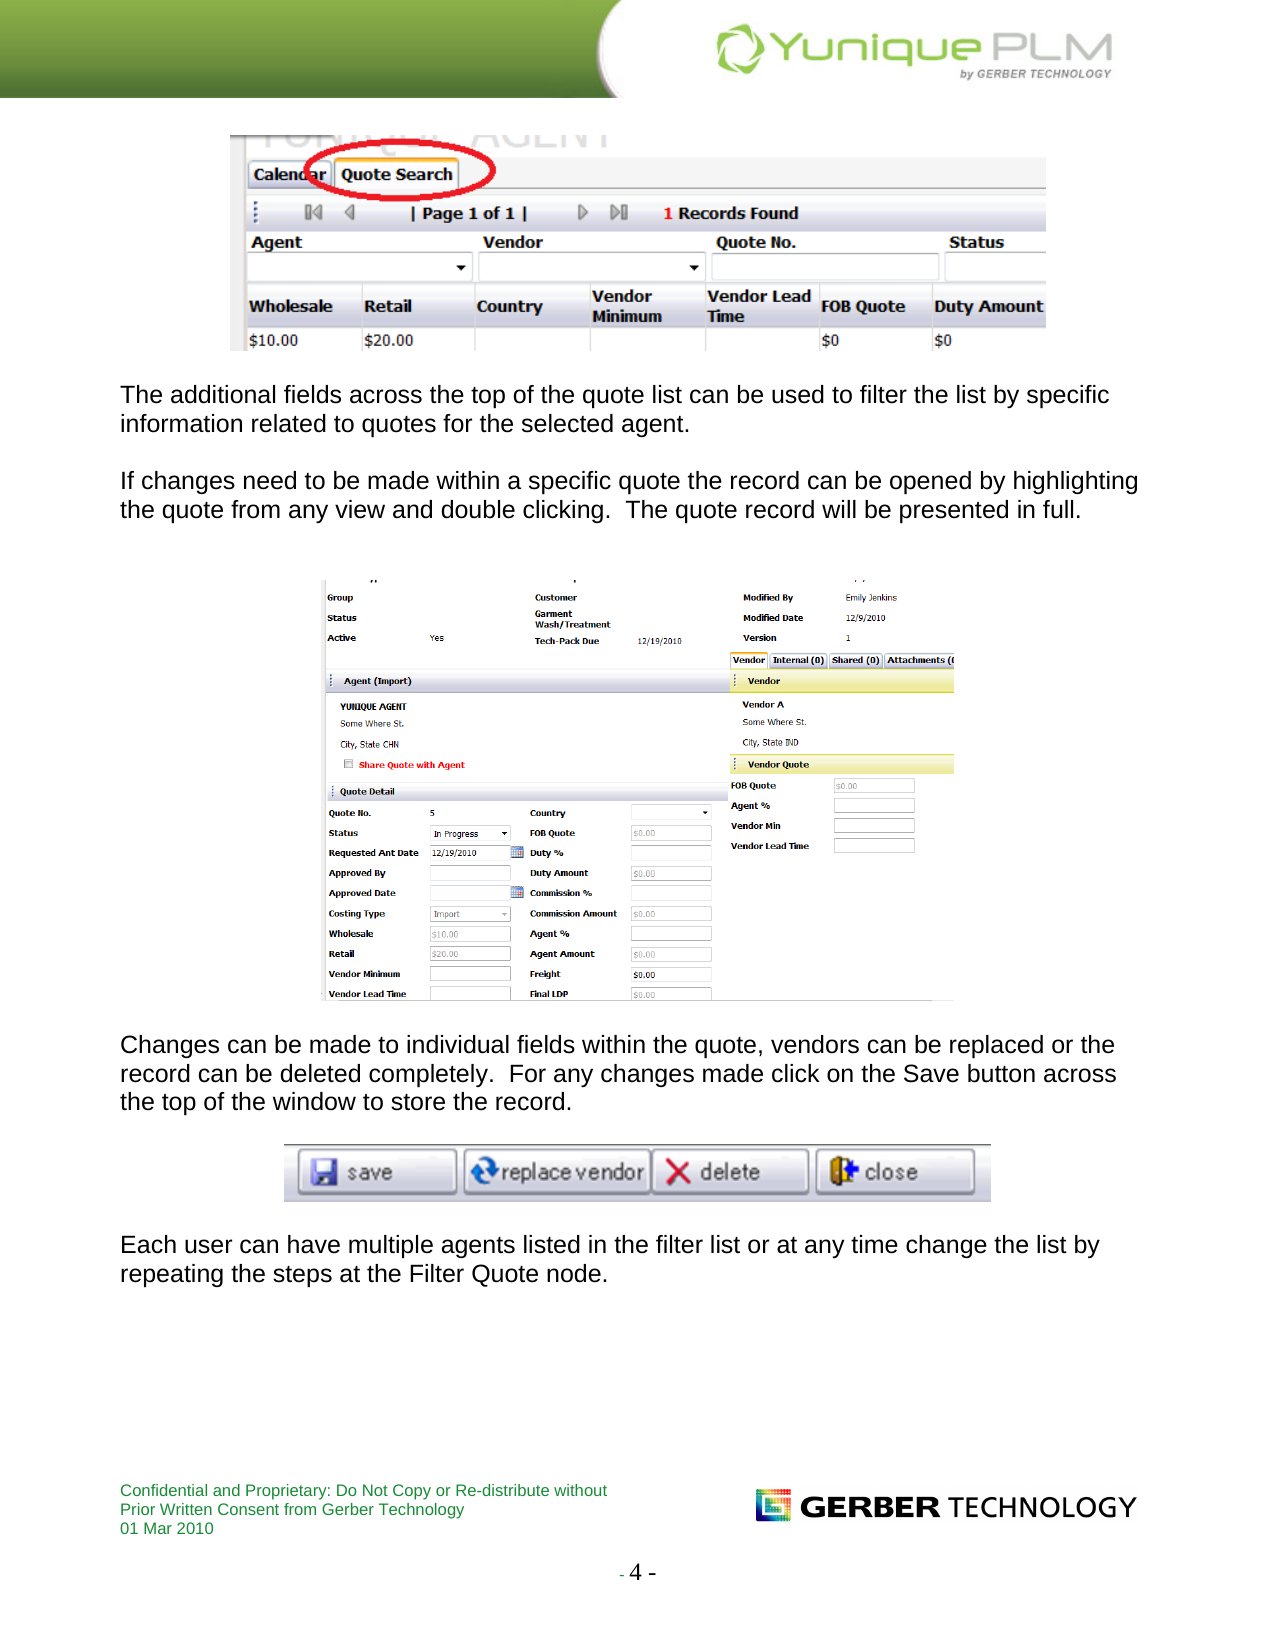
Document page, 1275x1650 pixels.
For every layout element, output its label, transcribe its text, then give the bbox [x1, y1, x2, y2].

picture [284, 1144, 991, 1202]
picture [756, 1485, 1137, 1524]
text Changes can be made to individual fields within the quote, vendors can be replaced or the record can be deleted completely. For any changes made click on the Save button across the top of the window to store the record. [120, 1030, 1155, 1116]
picture [703, 3, 1126, 102]
picture [230, 135, 1046, 351]
text If changes need to be made within a specific quote the record can be opened by highlighting the quote from any view and double clicking. The quote record will be presented in full. [120, 466, 1155, 523]
picture [321, 580, 954, 1001]
text The additional fields across the top of the quote list can be used to filter the list by specific information related to quotes for the selected agent. [120, 380, 1155, 437]
picture [0, 0, 634, 98]
text Each user can have multiple agents listed in the filter list or at any time change the list by repeating the steps at the Filter Quote node. [120, 1230, 1155, 1287]
